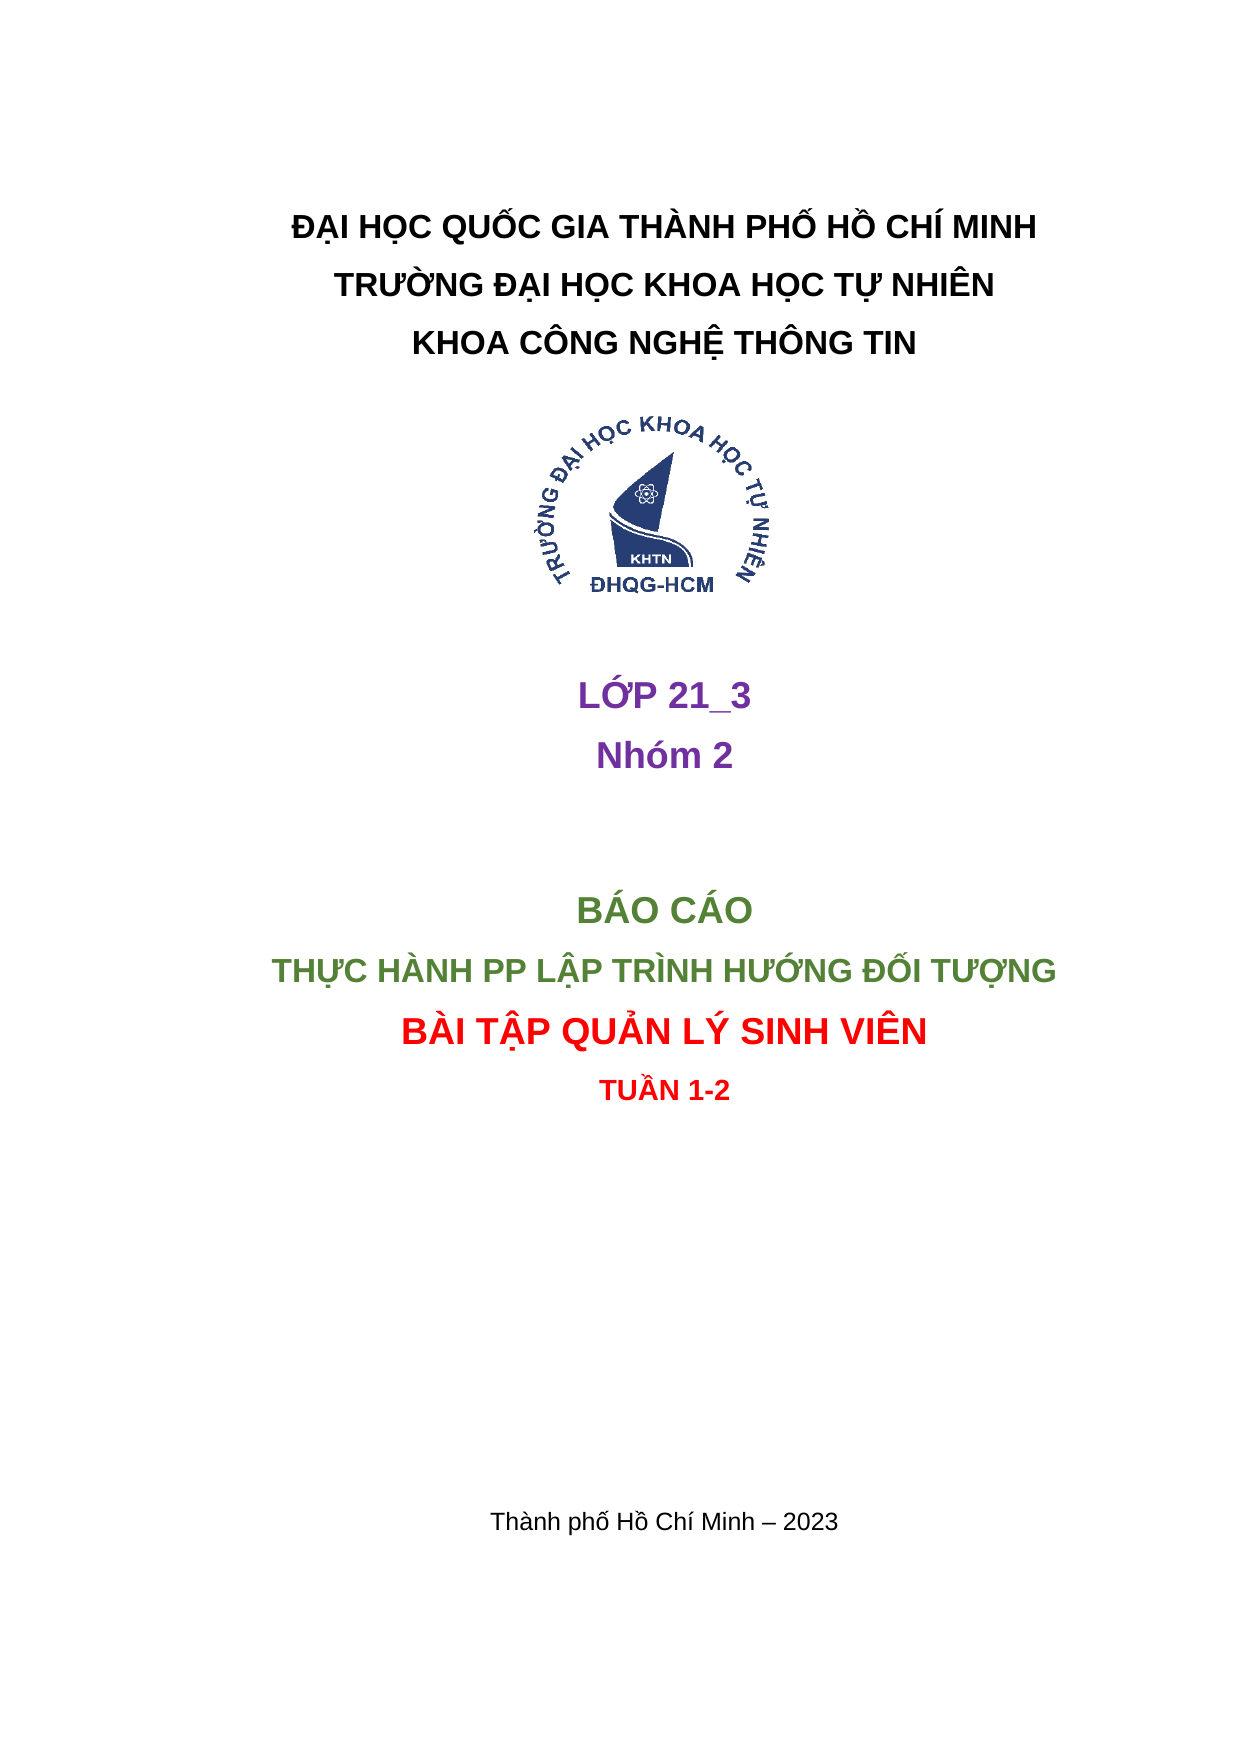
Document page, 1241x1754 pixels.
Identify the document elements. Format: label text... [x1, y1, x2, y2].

text ĐẠI HỌC QUỐC GIA THÀNH PHỐ HỒ CHÍ MINH [207, 207, 1122, 245]
text TUẦN 1-2 [207, 1073, 1122, 1106]
text TRƯỜNG ĐẠI HỌC KHOA HỌC TỰ NHIÊN [207, 265, 1122, 303]
text BÀI TẬP QUẢN LÝ SINH VIÊN [207, 1009, 1122, 1053]
text BÁO CÁO [207, 888, 1122, 931]
text KHOA CÔNG NGHỆ THÔNG TIN [207, 323, 1122, 361]
text Thành phố Hồ Chí Minh – 2023 [207, 1507, 1122, 1536]
text THỰC HÀNH PP LẬP TRÌNH HƯỚNG ĐỐI TƯỢNG [207, 951, 1122, 990]
text Nhóm 2 [207, 733, 1122, 776]
text LỚP 21_3 [207, 673, 1122, 716]
picture [490, 367, 812, 663]
